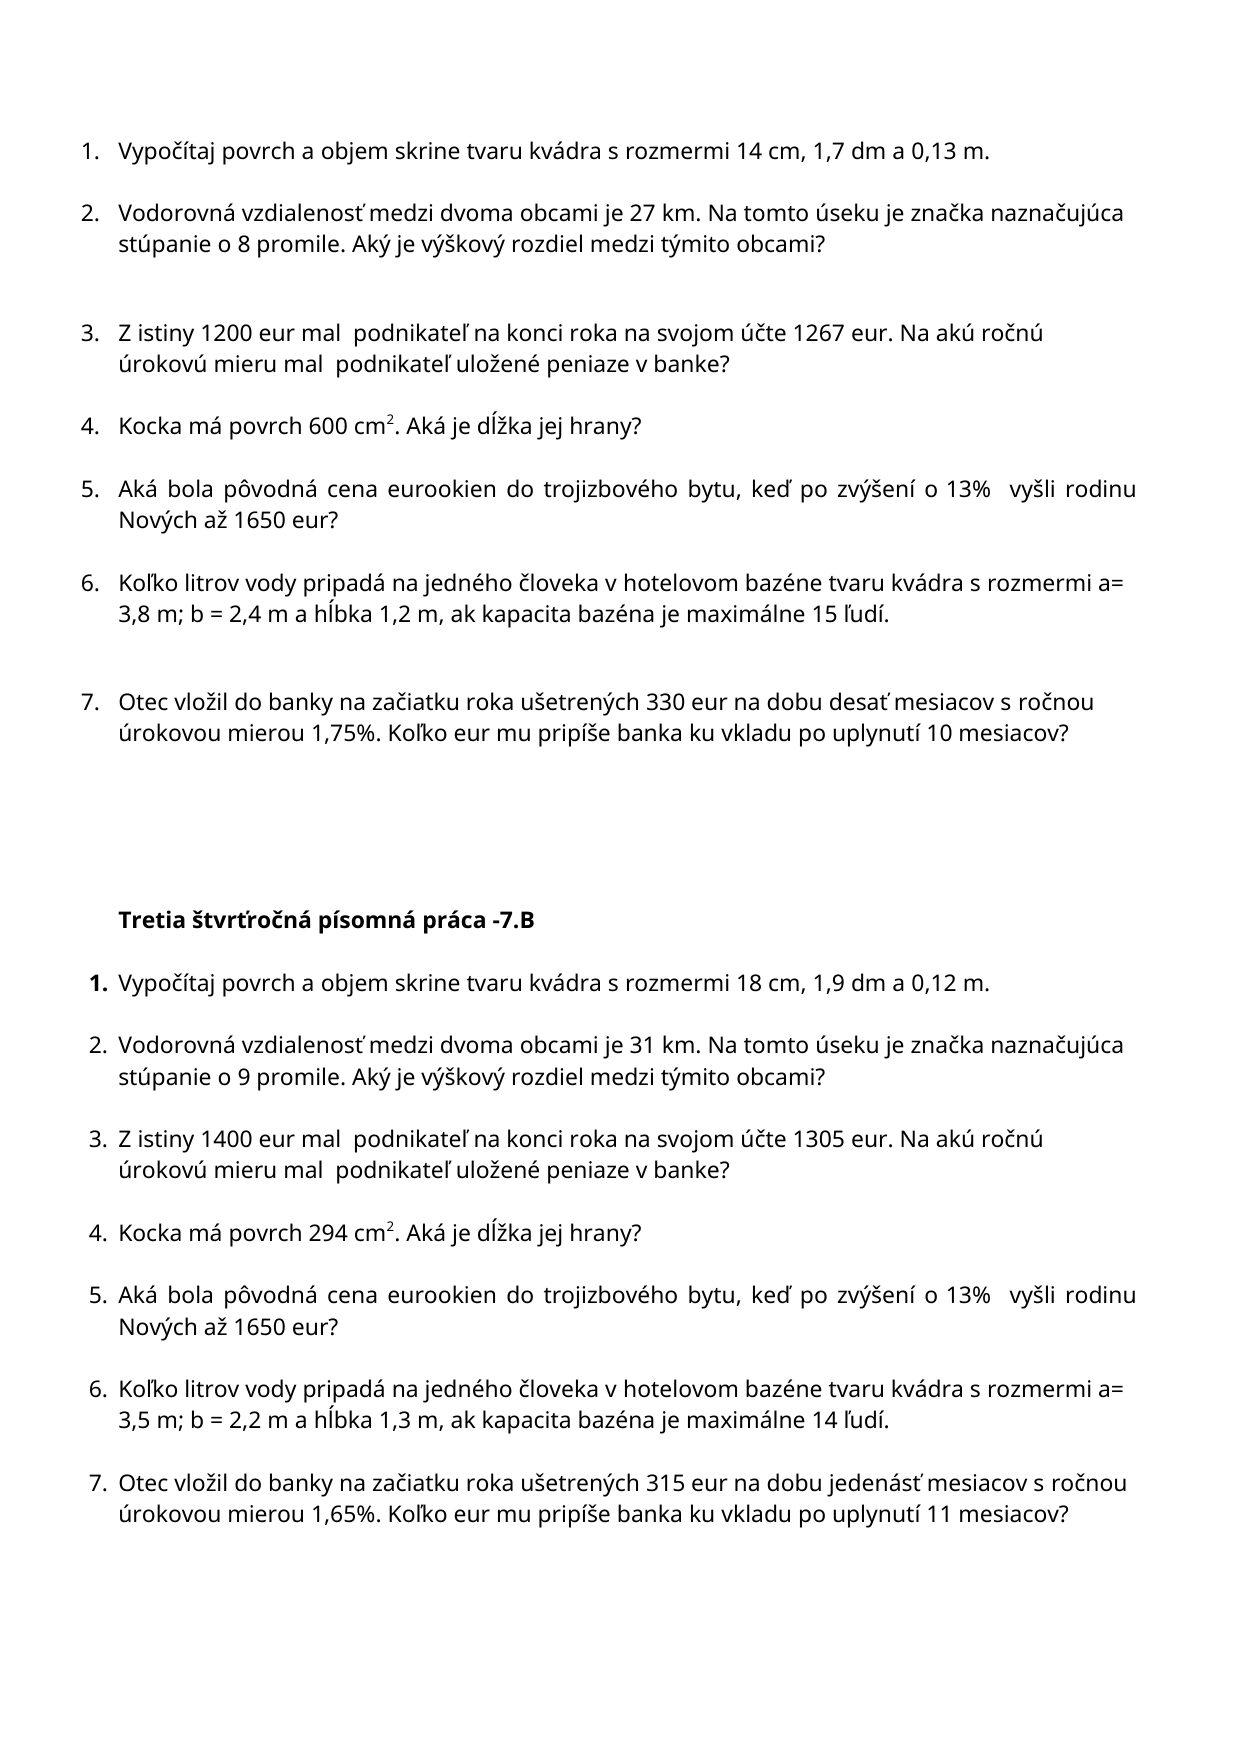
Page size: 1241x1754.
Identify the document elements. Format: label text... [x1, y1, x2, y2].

list Vodorovná vzdialenosť medzi dvoma obcami je 31 km. Na tomto úseku je značka naznačujúca stúpanie o 9 promile. Aký je výškový rozdiel medzi týmito obcami? [88, 1029, 1137, 1092]
list Vypočítaj povrch a objem skrine tvaru kvádra s rozmermi 18 cm, 1,9 dm a 0,12 m. [88, 967, 1137, 998]
list Vodorovná vzdialenosť medzi dvoma obcami je 27 km. Na tomto úseku je značka naznačujúca stúpanie o 8 promile. Aký je výškový rozdiel medzi týmito obcami? [81, 197, 1137, 260]
list Z istiny 1200 eur mal podnikateľ na konci roka na svojom účte 1267 eur. Na akú ročnú úrokovú mieru mal podnikateľ uložené peniaze v banke? [81, 316, 1137, 379]
list Otec vložil do banky na začiatku roka ušetrených 315 eur na dobu jedenásť mesiacov s ročnou úrokovou mierou 1,65%. Koľko eur mu pripíše banka ku vkladu po uplynutí 11 mesiacov? [88, 1467, 1137, 1529]
list Z istiny 1400 eur mal podnikateľ na konci roka na svojom účte 1305 eur. Na akú ročnú úrokovú mieru mal podnikateľ uložené peniaze v banke? [88, 1123, 1137, 1186]
text Tretia štvrťročná písomná práca -7.B [118, 904, 1137, 936]
list Kocka má povrch 294 cm2. Aká je dĺžka jej hrany? [88, 1217, 1137, 1248]
list Vypočítaj povrch a objem skrine tvaru kvádra s rozmermi 14 cm, 1,7 dm a 0,13 m. [81, 135, 1137, 166]
list Aká bola pôvodná cena eurookien do trojizbového bytu, keď po zvýšení o 13% vyšli rodinu Nových až 1650 eur? [81, 473, 1137, 535]
list Kocka má povrch 600 cm2. Aká je dĺžka jej hrany? [81, 410, 1137, 441]
list Aká bola pôvodná cena eurookien do trojizbového bytu, keď po zvýšení o 13% vyšli rodinu Nových až 1650 eur? [88, 1279, 1137, 1342]
list Koľko litrov vody pripadá na jedného človeka v hotelovom bazéne tvaru kvádra s rozmermi a= 3,8 m; b = 2,4 m a hĺbka 1,2 m, ak kapacita bazéna je maximálne 15 ľudí. [81, 566, 1137, 629]
list Otec vložil do banky na začiatku roka ušetrených 330 eur na dobu desať mesiacov s ročnou úrokovou mierou 1,75%. Koľko eur mu pripíše banka ku vkladu po uplynutí 10 mesiacov? [81, 686, 1137, 748]
list Koľko litrov vody pripadá na jedného človeka v hotelovom bazéne tvaru kvádra s rozmermi a= 3,5 m; b = 2,2 m a hĺbka 1,3 m, ak kapacita bazéna je maximálne 14 ľudí. [88, 1373, 1137, 1436]
